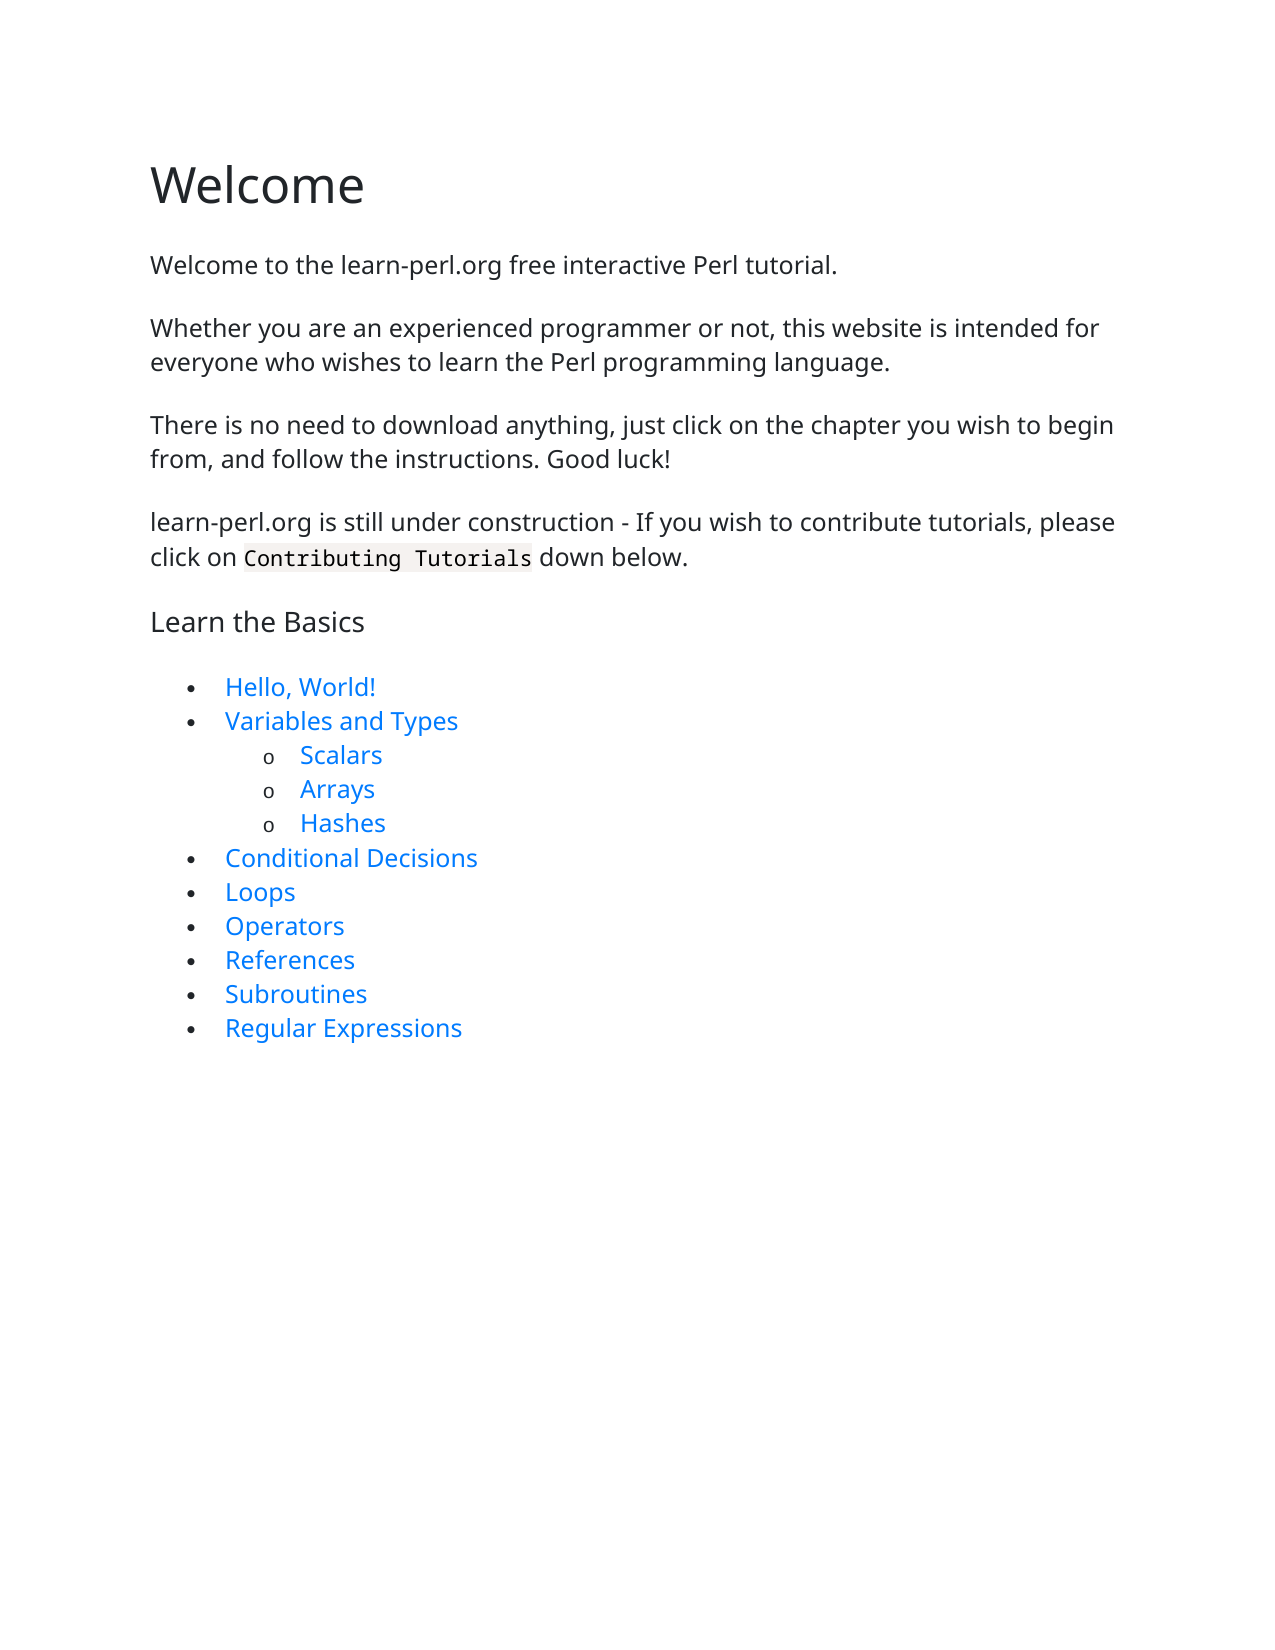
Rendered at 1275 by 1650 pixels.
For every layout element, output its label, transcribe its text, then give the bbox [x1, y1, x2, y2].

list Conditional Decisions [187, 840, 1125, 874]
list Scalars [262, 738, 1125, 772]
text Learn the Basics [150, 602, 1125, 641]
list Hello, World! [187, 670, 1125, 704]
list Operators [187, 908, 1125, 942]
list Hashes [262, 806, 1125, 840]
list References [187, 942, 1125, 976]
text Whether you are an experienced programmer or not, this website is intended for everyone who wishes to learn the Perl programming language. [150, 311, 1125, 379]
list Regular Expressions [187, 1011, 1125, 1044]
list Subroutines [187, 976, 1125, 1011]
text Welcome to the learn-perl.org free interactive Perl tutorial. [150, 247, 1125, 281]
list Variables and Types [187, 704, 1125, 738]
text learn-perl.org is still under construction - If you wish to contribute tutorials, please click on Contributing Tutorials down below. [150, 505, 1125, 573]
list Arrays [262, 772, 1125, 806]
text There is no need to download anything, just click on the chapter you wish to begin from, and follow the instructions. Good luck! [150, 408, 1125, 476]
text Welcome [150, 150, 1125, 218]
list Loops [187, 874, 1125, 908]
